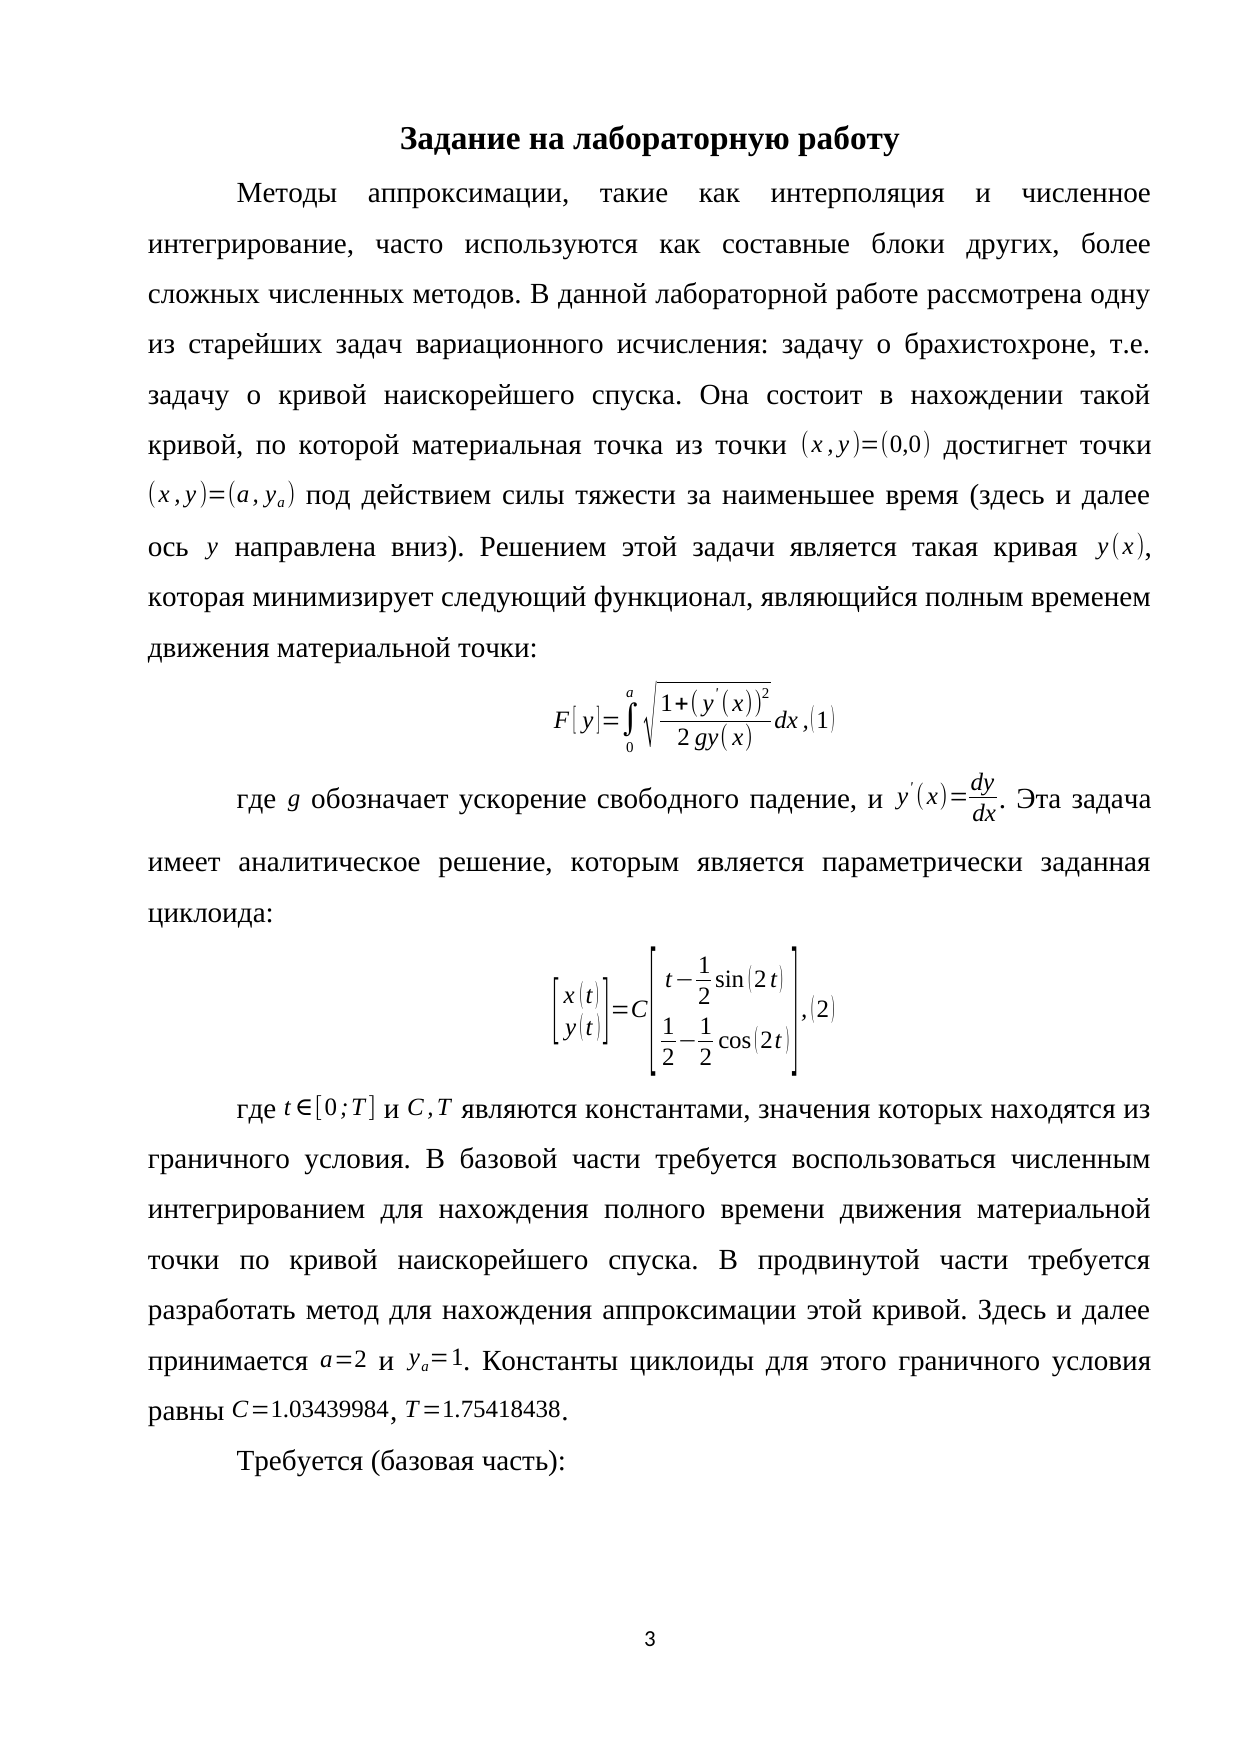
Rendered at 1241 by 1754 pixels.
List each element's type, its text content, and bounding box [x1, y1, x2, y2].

subtitle Задание на лабораторную работу [148, 118, 1152, 156]
text Методы аппроксимации, такие как интерполяция и численное интегрирование, часто используются как составные блоки других, более сложных численных методов. В данной лабораторной работе рассмотрена одну из старейших задач вариационного исчисления: задачу о брахистохроне, т.е. задачу о кривой наискорейшего спуска. Она состоит в нахождении такой кривой, по которой материальная точка из точки достигнет точки под действием силы тяжести за наименьшее время (здесь и далее ось направлена вниз). Решением этой задачи является такая кривая , которая минимизирует следующий функционал, являющийся полным временем движения материальной точки: [148, 176, 1152, 663]
text где обозначает ускорение свободного падение, и . Эта задача имеет аналитическое решение, которым является параметрически заданная циклоида: [148, 769, 1152, 928]
text где и являются константами, значения которых находятся из граничного условия. В базовой части требуется воспользоваться численным интегрированием для нахождения полного времени движения материальной точки по кривой наискорейшего спуска. В продвинутой части требуется разработать метод для нахождения аппроксимации этой кривой. Здесь и далее принимается и . Константы циклоиды для этого граничного условия равны , . [148, 1091, 1152, 1426]
text Требуется (базовая часть): [148, 1443, 1152, 1477]
